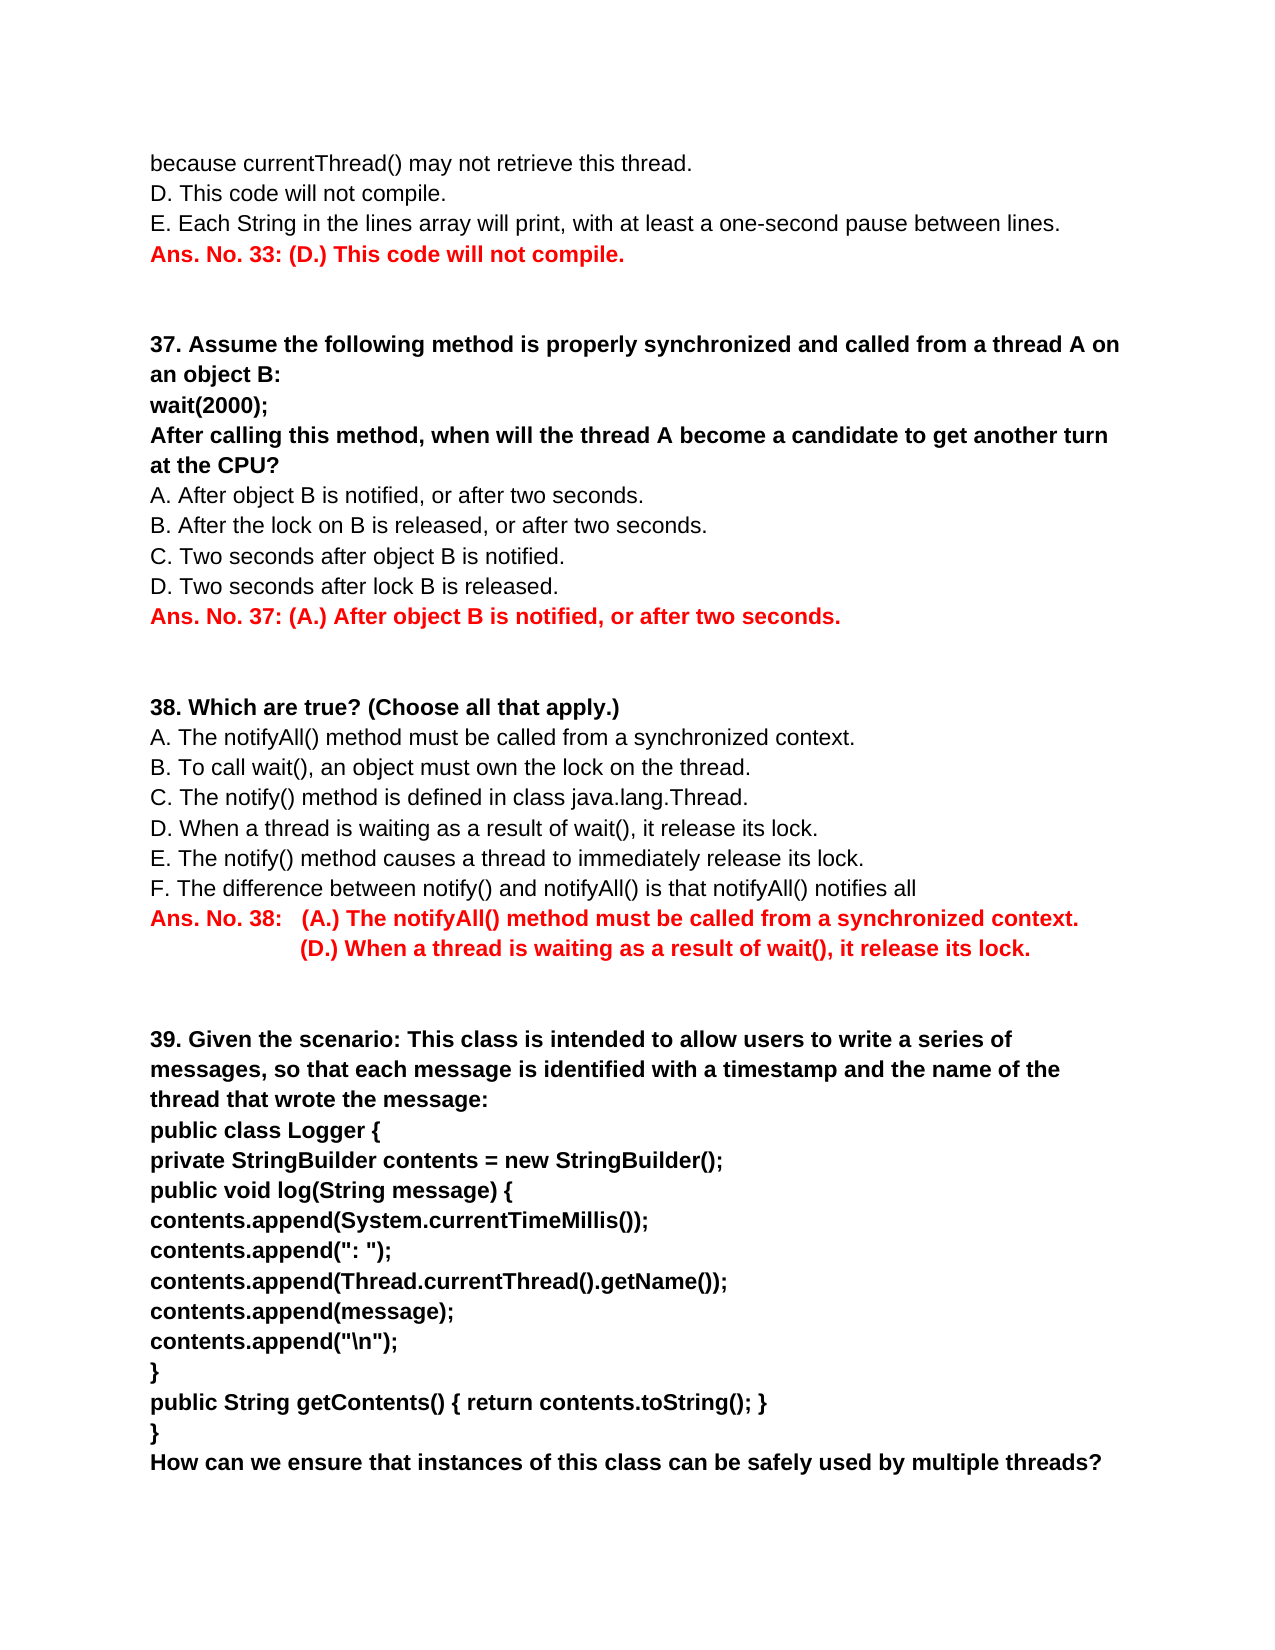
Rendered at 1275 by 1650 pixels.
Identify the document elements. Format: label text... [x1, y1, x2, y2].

text public void log(String message) { [150, 1177, 1125, 1203]
text After calling this method, when will the thread A become a candidate to get another turn at the CPU? [150, 422, 1125, 478]
text D. When a thread is waiting as a result of wait(), it release its lock. [150, 814, 1125, 841]
text C. Two seconds after object B is notified. [150, 543, 1125, 569]
text public class Logger { [150, 1117, 1125, 1143]
text A. The notifyAll() method must be called from a synchronized context. [150, 724, 1125, 750]
text private StringBuilder contents = new StringBuilder(); [150, 1147, 1125, 1173]
text How can we ensure that instances of this class can be safely used by multiple threads? [150, 1449, 1125, 1475]
text contents.append(": "); [150, 1237, 1125, 1264]
text B. After the lock on B is released, or after two seconds. [150, 512, 1125, 539]
text E. Each String in the lines array will print, with at least a one-second pause between lines. [150, 210, 1125, 237]
text E. The notify() method causes a thread to immediately release its lock. [150, 845, 1125, 871]
text C. The notify() method is defined in class java.lang.Thread. [150, 784, 1125, 811]
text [150, 150, 1125, 176]
text 38. Which are true? (Choose all that apply.) [150, 694, 1125, 720]
text B. To call wait(), an object must own the lock on the thread. [150, 754, 1125, 781]
text Ans. No. 37: (A.) After object B is notified, or after two seconds. [150, 603, 1125, 629]
text (D.) When a thread is waiting as a result of wait(), it release its lock. [225, 935, 1125, 962]
text D. This code will not compile. [150, 180, 1125, 207]
text A. After object B is notified, or after two seconds. [150, 482, 1125, 509]
text } [150, 1419, 1125, 1445]
text 39. Given the scenario: This class is intended to allow users to write a series of messages, so that each message is identified with a timestamp and the name of the thread that wrote the message: [150, 1026, 1125, 1113]
text 37. Assume the following method is properly synchronized and called from a thread A on an object B: [150, 331, 1125, 388]
text contents.append(Thread.currentThread().getName()); [150, 1268, 1125, 1294]
text contents.append("\n"); [150, 1328, 1125, 1354]
text D. Two seconds after lock B is released. [150, 573, 1125, 599]
text Ans. No. 38: (A.) The notifyAll() method must be called from a synchronized context. [150, 905, 1125, 932]
text Ans. No. 33: (D.) This code will not compile. [150, 241, 1125, 267]
text contents.append(System.currentTimeMillis()); [150, 1207, 1125, 1234]
text F. The difference between notify() and notifyAll() is that notifyAll() notifies all [150, 875, 1125, 901]
text } [150, 1358, 1125, 1385]
text wait(2000); [150, 392, 1125, 418]
text contents.append(message); [150, 1298, 1125, 1324]
text public String getContents() { return contents.toString(); } [150, 1388, 1125, 1415]
